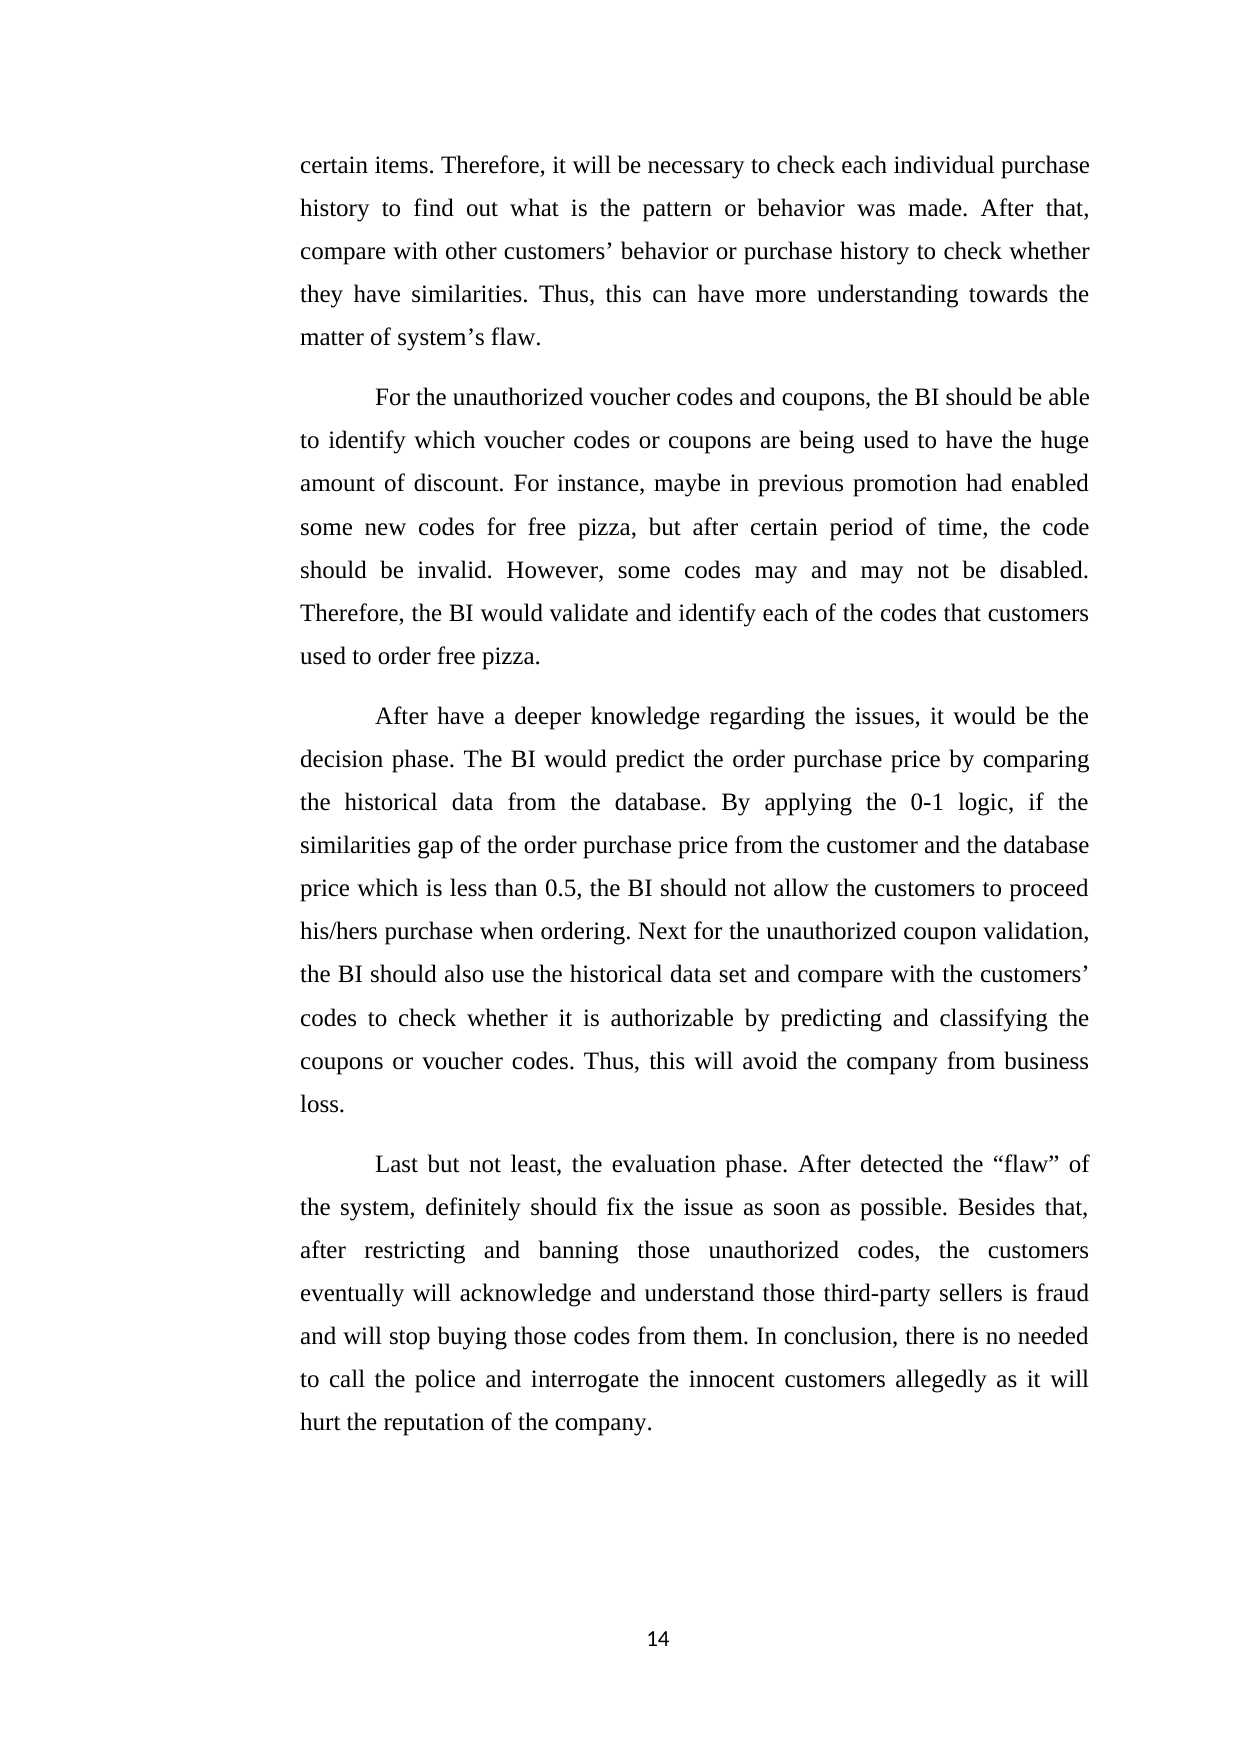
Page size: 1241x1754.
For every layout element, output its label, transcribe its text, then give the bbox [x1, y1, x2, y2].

text After have a deeper knowledge regarding the issues, it would be the decision phase. The BI would predict the order purchase price by comparing the historical data from the database. By applying the 0-1 logic, if the similarities gap of the order purchase price from the customer and the database price which is less than 0.5, the BI should not allow the customers to proceed his/hers purchase when ordering. Next for the unauthorized coupon validation, the BI should also use the historical data set and compare with the customers’ codes to check whether it is authorizable by predicting and classifying the coupons or voucher codes. Thus, this will avoid the company from business loss. [300, 701, 1090, 1118]
text Last but not least, the evaluation phase. After detected the “flaw” of the system, definitely should fix the issue as soon as possible. Besides that, after restricting and banning those unauthorized codes, the customers eventually will acknowledge and understand those third-party sellers is fraud and will stop buying those codes from them. In conclusion, there is no needed to call the police and interrogate the innocent customers allegedly as it will hurt the reputation of the company. [300, 1149, 1090, 1436]
text For the unauthorized voucher codes and coupons, the BI should be able to identify which voucher codes or coupons are being used to have the huge amount of discount. For instance, maybe in previous promotion had enabled some new codes for free pizza, but after certain period of time, the code should be invalid. However, some codes may and may not be disabled. Therefore, the BI would validate and identify each of the codes that customers used to order free pizza. [300, 382, 1090, 670]
